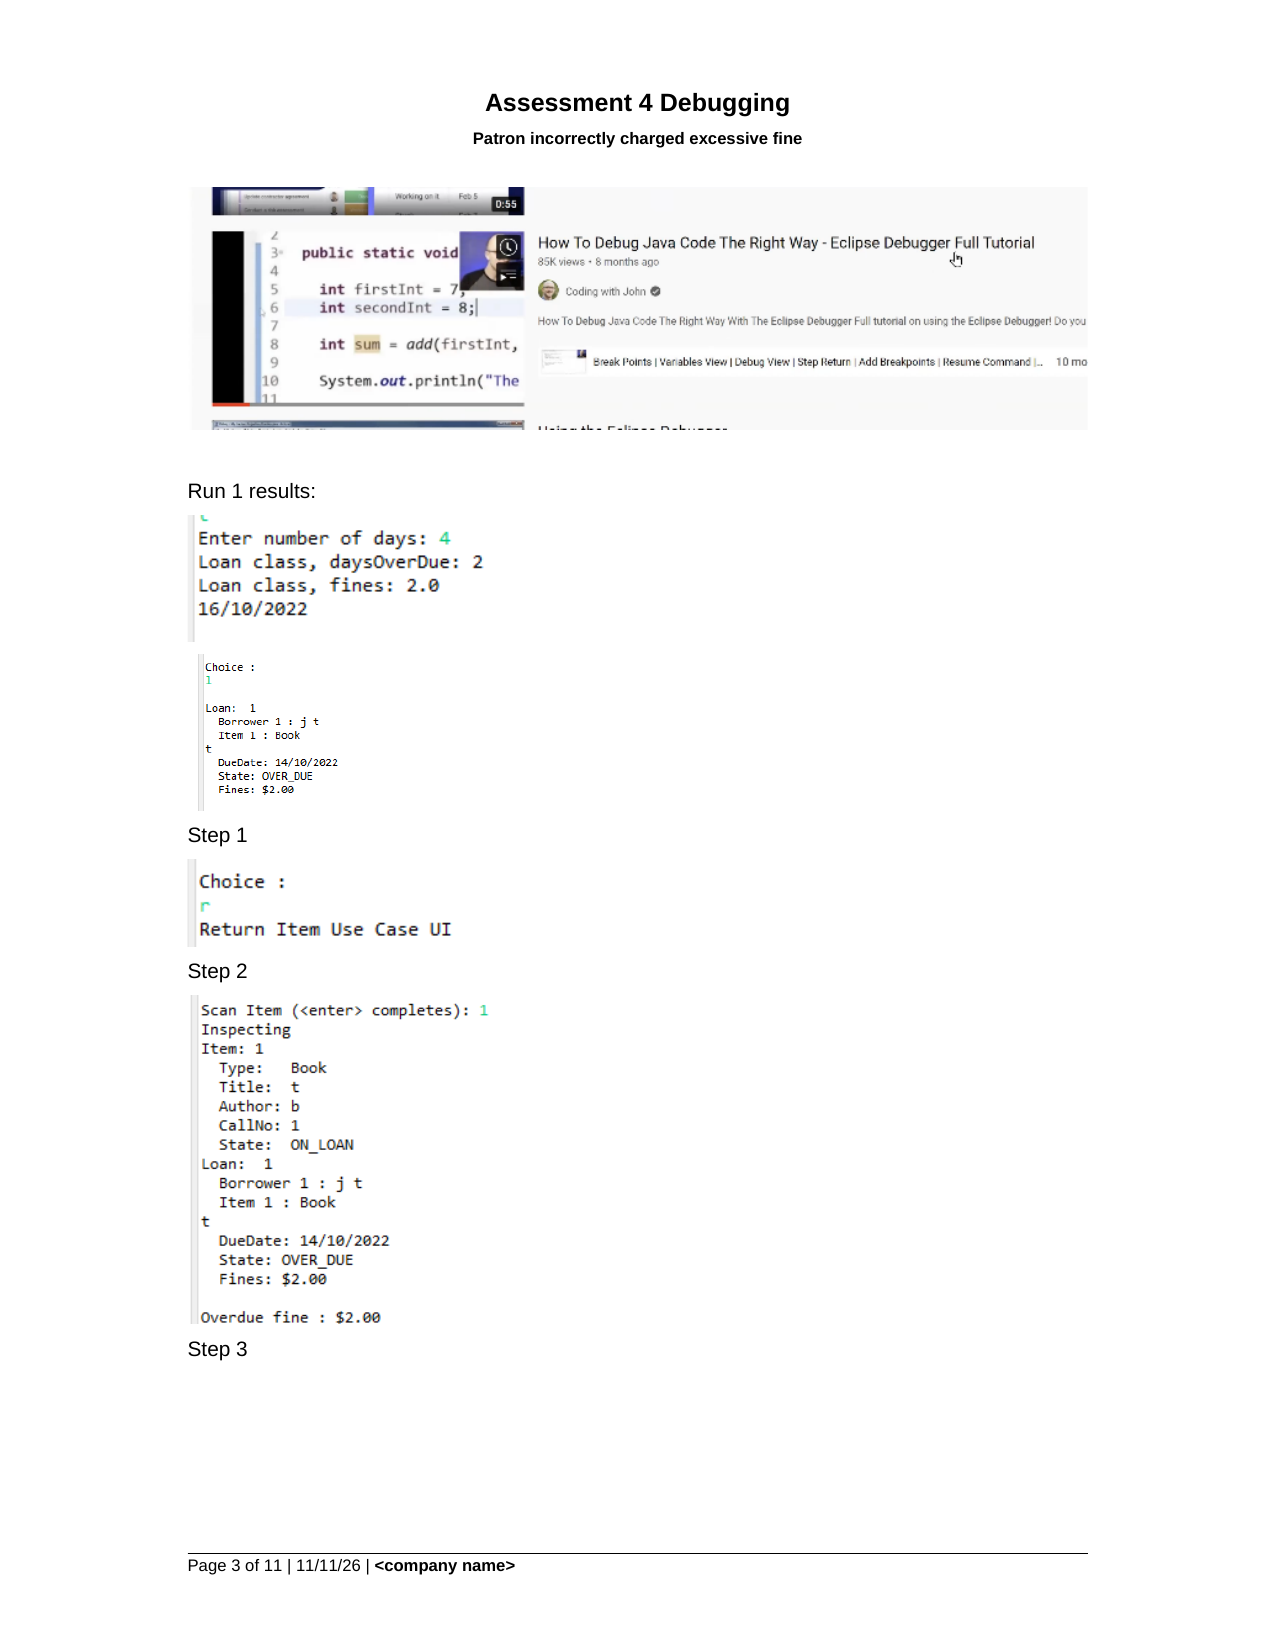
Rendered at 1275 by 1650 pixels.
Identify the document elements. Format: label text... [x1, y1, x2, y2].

text Run 1 results: [187, 479, 1087, 503]
picture [187, 654, 363, 811]
picture [187, 187, 1088, 430]
text Step 3 [187, 1336, 1087, 1360]
picture [187, 515, 507, 642]
picture [187, 859, 529, 947]
picture [187, 995, 509, 1324]
text Step 2 [187, 959, 1087, 983]
text Step 1 [187, 823, 1087, 847]
